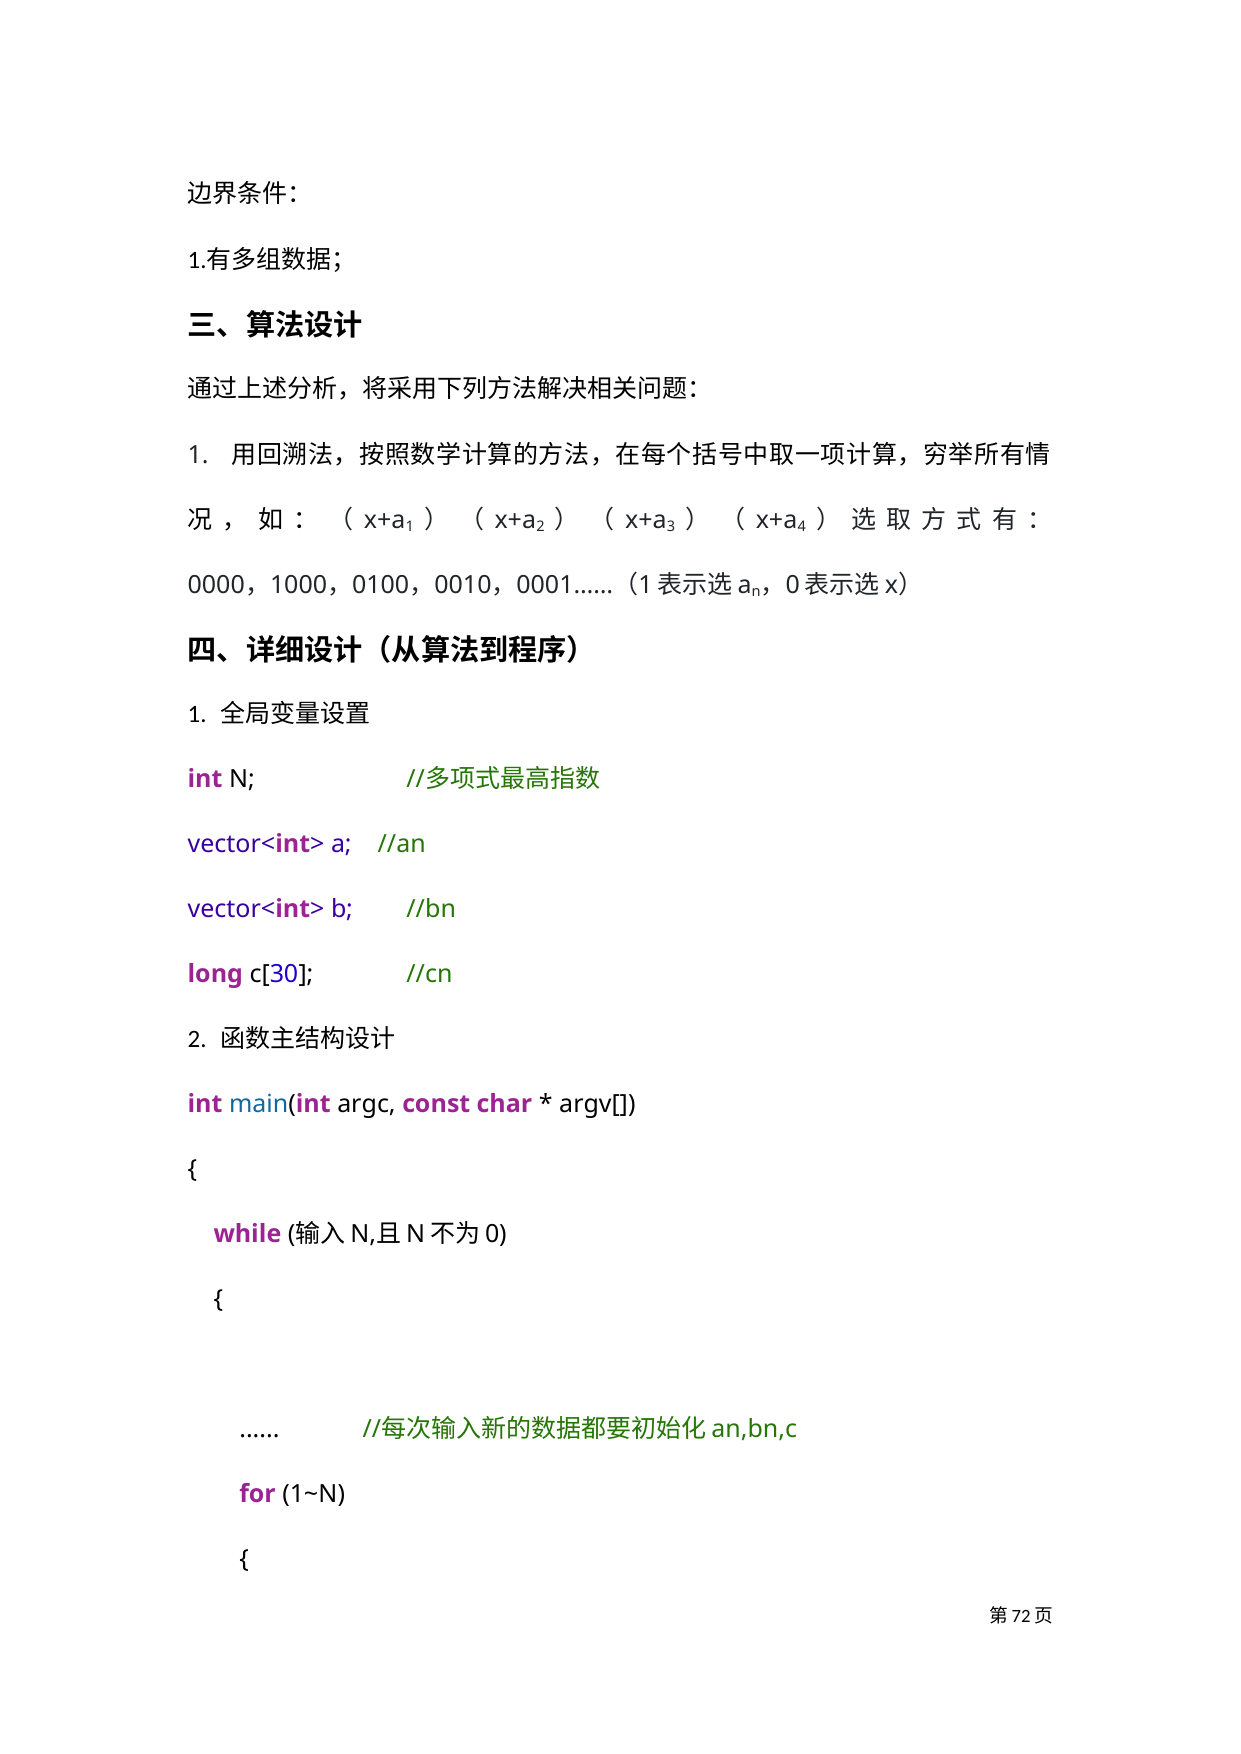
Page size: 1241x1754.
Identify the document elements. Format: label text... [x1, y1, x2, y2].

list 用回溯法，按照数学计算的方法，在每个括号中取一项计算，穷举所有情况，如：（x+a1）（x+a2）（x+a3）（x+a4）选取方式有：0000，1000，0100，0010，0001……（1表示选an，0表示选x） [187, 420, 1053, 615]
text 通过上述分析，将采用下列方法解决相关问题： [187, 355, 1053, 420]
list 函数主结构设计 [187, 1005, 1053, 1070]
text int N; //多项式最高指数 [187, 745, 1053, 810]
text { [187, 1525, 1053, 1590]
list 全局变量设置 [187, 680, 1053, 745]
text int main(int argc, const char * argv[]) [187, 1070, 1053, 1135]
text { [187, 1265, 1053, 1330]
list 1.有多组数据； [187, 225, 1053, 290]
text long c[30]; //cn [187, 940, 1053, 1005]
subtitle 三、算法设计 [187, 290, 1053, 355]
text vector<int> b; //bn [187, 875, 1053, 940]
subtitle 详细设计（从算法到程序） [187, 615, 1053, 680]
text ...... //每次输入新的数据都要初始化an,bn,c [187, 1395, 1053, 1460]
text vector<int> a; //an [187, 810, 1053, 875]
text for (1~N) [187, 1460, 1053, 1525]
list 边界条件： [187, 160, 1053, 225]
text { [187, 1135, 1053, 1200]
text while (输入N,且N不为0) [187, 1200, 1053, 1265]
